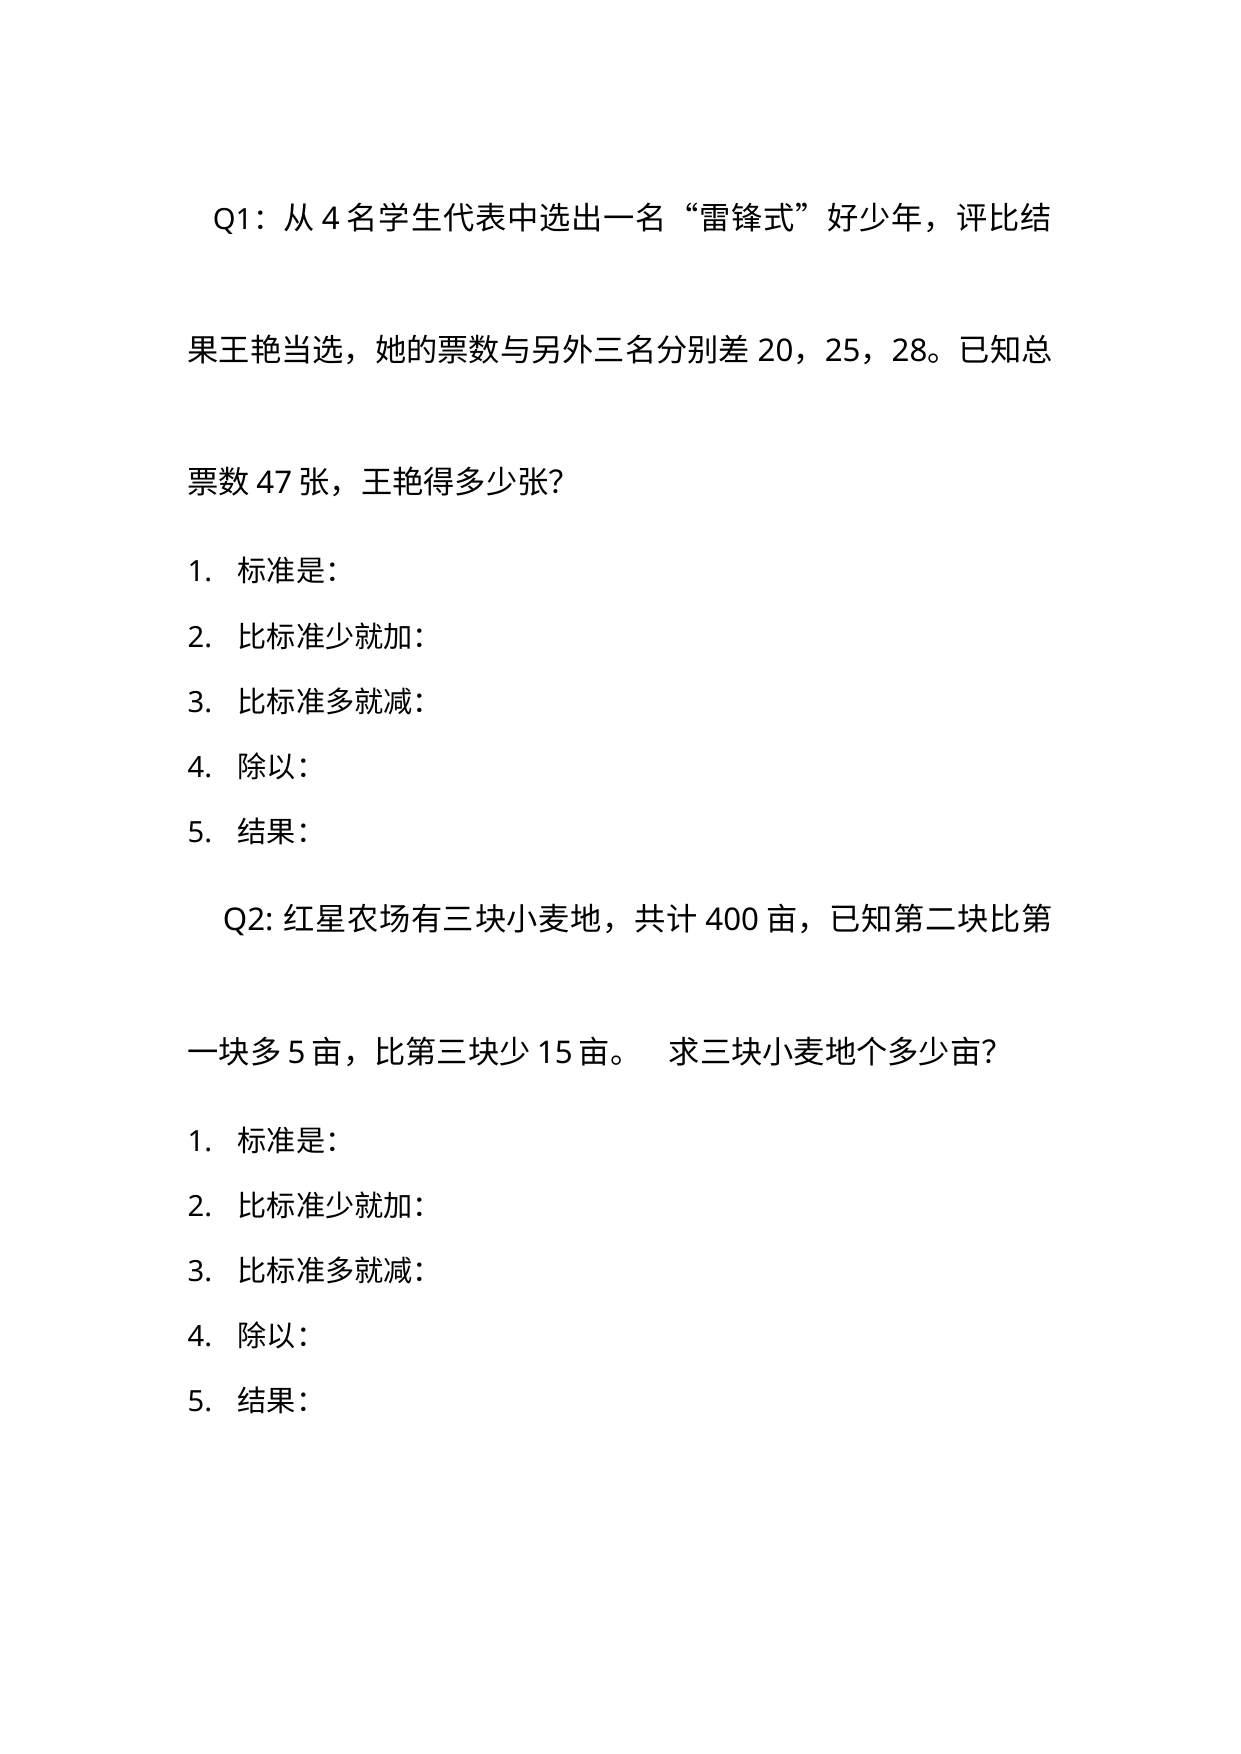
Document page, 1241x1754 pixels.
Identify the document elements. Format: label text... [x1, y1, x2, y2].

text Q1：从4名学生代表中选出一名“雷锋式”好少年，评比结果王艳当选，她的票数与另外三名分别差20，25，28。已知总票数47张，王艳得多少张？ [187, 172, 1053, 524]
text Q2: 红星农场有三块小麦地，共计400亩，已知第二块比第一块多5亩，比第三块少15亩。 求三块小麦地个多少亩？ [187, 873, 1053, 1093]
list 比标准少就加： [187, 612, 1053, 656]
list 比标准多就减： [187, 678, 1053, 722]
list 标准是： [187, 547, 1053, 591]
list 标准是： [187, 1116, 1053, 1160]
list 除以： [187, 1312, 1053, 1356]
list 结果： [187, 808, 1053, 852]
list 除以： [187, 743, 1053, 787]
list 比标准少就加： [187, 1181, 1053, 1226]
list 比标准多就减： [187, 1247, 1053, 1291]
list 结果： [187, 1377, 1053, 1421]
